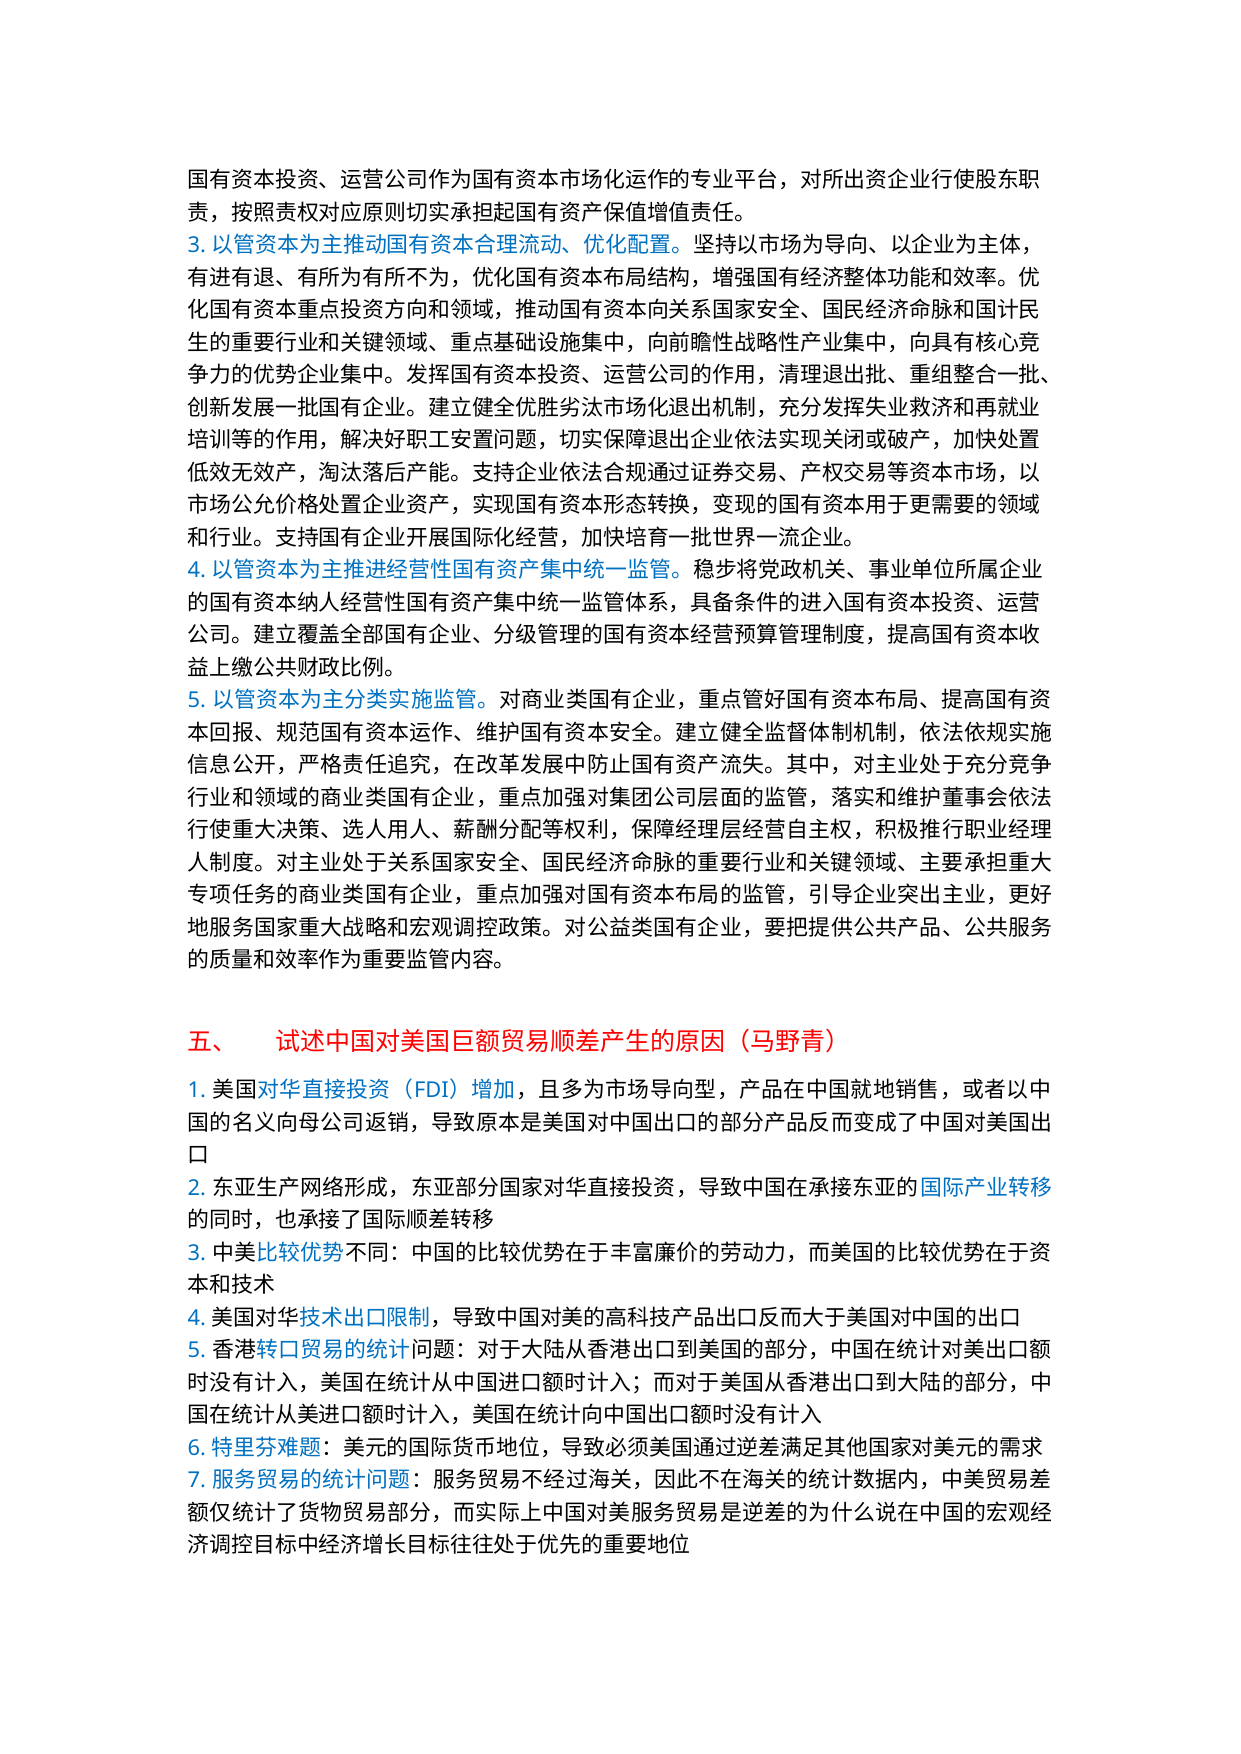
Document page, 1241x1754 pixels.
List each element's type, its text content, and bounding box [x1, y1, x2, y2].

text 7. 服务贸易的统计问题：服务贸易不经过海关，因此不在海关的统计数据内，中美贸易差额仅统计了货物贸易部分，而实际上中国对美服务贸易是逆差的为什么说在中国的宏观经济调控目标中经济增长目标往往处于优先的重要地位 [187, 1462, 1053, 1559]
text 5. 香港转口贸易的统计问题：对于大陆从香港出口到美国的部分，中国在统计对美出口额时没有计入，美国在统计从中国进口额时计入；而对于美国从香港出口到大陆的部分，中国在统计从美进口额时计入，美国在统计向中国出口额时没有计入 [187, 1332, 1053, 1429]
text 1. 美国对华直接投资（FDI）增加，且多为市场导向型，产品在中国就地销售，或者以中国的名义向母公司返销，导致原本是美国对中国出口的部分产品反而变成了中国对美国出口 [187, 1072, 1053, 1169]
text 5. 以管资本为主分类实施监管。对商业类国有企业，重点管好国有资本布局、提高国有资本回报、规范国有资本运作、维护国有资本安全。建立健全监督体制机制，依法依规实施信息公开，严格责任追究，在改革发展中防止国有资产流失。其中，对主业处于充分竞争行业和领域的商业类国有企业，重点加强对集团公司层面的监管，落实和维护董事会依法行使重大决策、选人用人、薪酬分配等权利，保障经理层经营自主权，积极推行职业经理人制度。对主业处于关系国家安全、国民经济命脉的重要行业和关键领域、主要承担重大专项任务的商业类国有企业，重点加强对国有资本布局的监管，引导企业突出主业，更好地服务国家重大战略和宏观调控政策。对公益类国有企业，要把提供公共产品、公共服务的质量和效率作为重要监管内容。 [187, 682, 1053, 974]
text 3. 中美比较优势不同：中国的比较优势在于丰富廉价的劳动力，而美国的比较优势在于资本和技术 [187, 1234, 1053, 1299]
list 试述中国对美国巨额贸易顺差产生的原因（马野青） [187, 1007, 1053, 1072]
text 6. 特里芬难题：美元的国际货币地位，导致必须美国通过逆差满足其他国家对美元的需求 [187, 1429, 1053, 1462]
text 4. 美国对华技术出口限制，导致中国对美的高科技产品出口反而大于美国对中国的出口 [187, 1299, 1053, 1332]
text 4. 以管资本为主推进经营性国有资产集中统一监管。稳步将党政机关、事业单位所属企业的国有资本纳人经营性国有资产集中统一监管体系，具备条件的进入国有资本投资、运营公司。建立覆盖全部国有企业、分级管理的国有资本经营预算管理制度，提高国有资本收益上缴公共财政比例。 [187, 552, 1053, 682]
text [187, 162, 1053, 227]
text 3. 以管资本为主推动国有资本合理流动、优化配置。坚持以市场为导向、以企业为主体，有进有退、有所为有所不为，优化国有资本布局结构，増强国有经济整体功能和效率。优化国有资本重点投资方向和领域，推动国有资本向关系国家安全、国民经济命脉和国计民生的重要行业和关键领域、重点基础设施集中，向前瞻性战略性产业集中，向具有核心竞争力的优势企业集中。发挥国有资本投资、运营公司的作用，清理退出批、重组整合一批、创新发展一批国有企业。建立健全优胜劣汰市场化退出机制，充分发挥失业救济和再就业培训等的作用，解决好职工安置问题，切实保障退出企业依法实现关闭或破产，加快处置低效无效产，淘汰落后产能。支持企业依法合规通过证券交易、产权交易等资本市场，以市场公允价格处置企业资产，实现国有资本形态转换，变现的国有资本用于更需要的领域和行业。支持国有企业开展国际化经营，加快培育一批世界一流企业。 [187, 227, 1053, 552]
text 2. 东亚生产网络形成，东亚部分国家对华直接投资，导致中国在承接东亚的国际产业转移的同时，也承接了国际顺差转移 [187, 1169, 1053, 1234]
